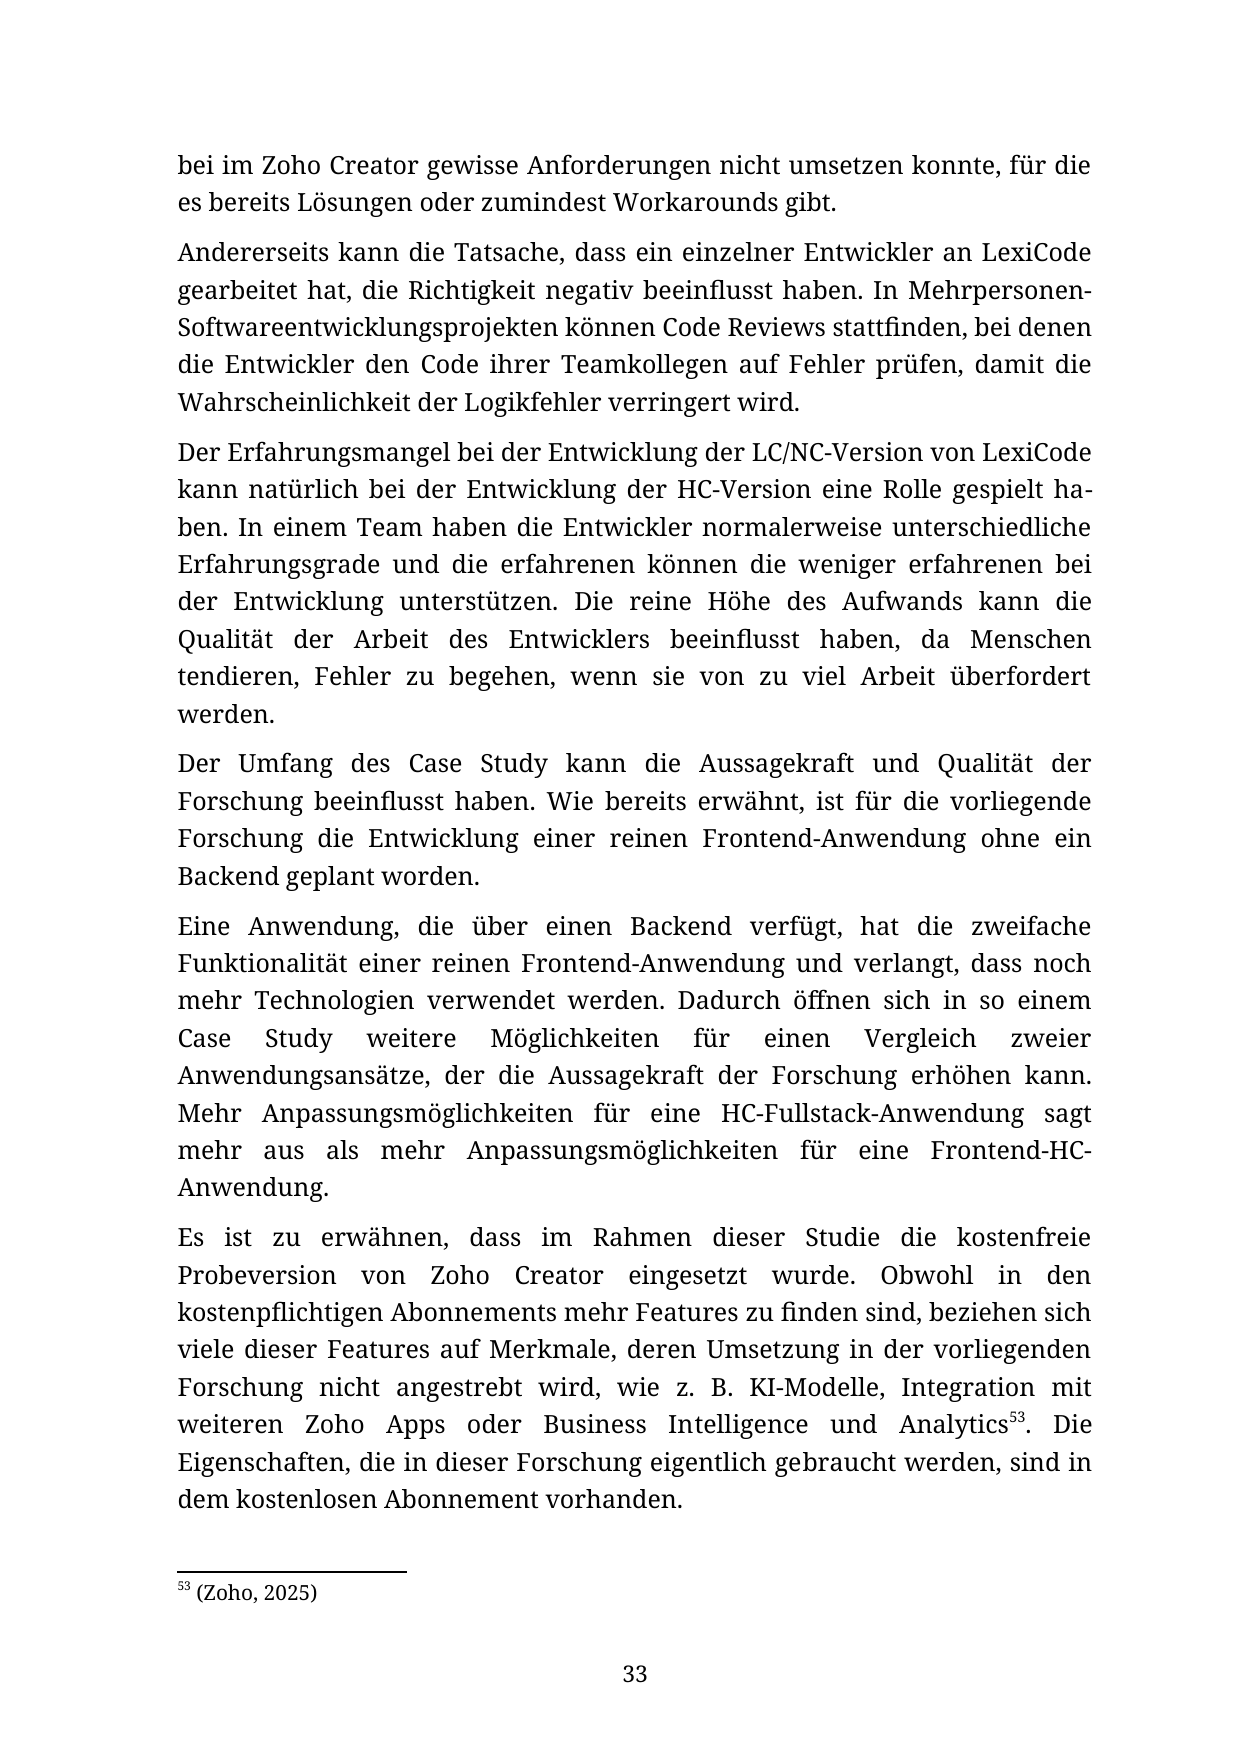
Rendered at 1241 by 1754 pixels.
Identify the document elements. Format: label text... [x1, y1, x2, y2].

text Andererseits kann die Tatsache, dass ein einzelner Entwickler an LexiCode gearbeitet hat, die Richtigkeit negativ beeinflusst haben. In Mehrpersonen-Softwareentwicklungsprojekten können Code Reviews stattfinden, bei denen die Entwickler den Code ihrer Teamkollegen auf Fehler prüfen, damit die Wahrscheinlichkeit der Logikfehler verringert wird. [177, 235, 1092, 419]
text Der Umfang des Case Study kann die Aussagekraft und Qualität der Forschung beeinflusst haben. Wie bereits erwähnt, ist für die vorliegende Forschung die Entwicklung einer reinen Frontend-Anwendung ohne ein Backend geplant worden. [177, 746, 1092, 892]
text Es ist zu erwähnen, dass im Rahmen dieser Studie die kostenfreie Probeversion von Zoho Creator eingesetzt wurde. Obwohl in den kostenpflichtigen Abonnements mehr Features zu finden sind, beziehen sich viele dieser Features auf Merkmale, deren Umsetzung in der vorliegenden Forschung nicht angestrebt wird, wie z. B. KI-Modelle, Integration mit weiteren Zoho Apps oder Business Intelligence und Analytics. Die Eigenschaften, die in dieser Forschung eigentlich gebraucht werden, sind in dem kostenlosen Abonnement vorhanden. [177, 1220, 1092, 1516]
text Der Erfahrungsmangel bei der Entwicklung der LC/NC-Version von LexiCode kann natürlich bei der Entwicklung der HC-Version eine Rolle gespielt haben. In einem Team haben die Entwickler normalerweise unterschiedliche Erfahrungsgrade und die erfahrenen können die weniger erfahrenen bei der Entwicklung unterstützen. Die reine Höhe des Aufwands kann die Qualität der Arbeit des Entwicklers beeinflusst haben, da Menschen tendieren, Fehler zu begehen, wenn sie von zu viel Arbeit überfordert werden. [177, 434, 1092, 730]
text Eine Anwendung, die über einen Backend verfügt, hat die zweifache Funktionalität einer reinen Frontend-Anwendung und verlangt, dass noch mehr Technologien verwendet werden. Dadurch öffnen sich in so einem Case Study weitere Möglichkeiten für einen Vergleich zweier Anwendungsansätze, der die Aussagekraft der Forschung erhöhen kann. Mehr Anpassungsmöglichkeiten für eine HC-Fullstack-Anwendung sagt mehr aus als mehr Anpassungsmöglichkeiten für eine Frontend-HC-Anwendung. [177, 908, 1092, 1204]
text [177, 148, 1092, 219]
